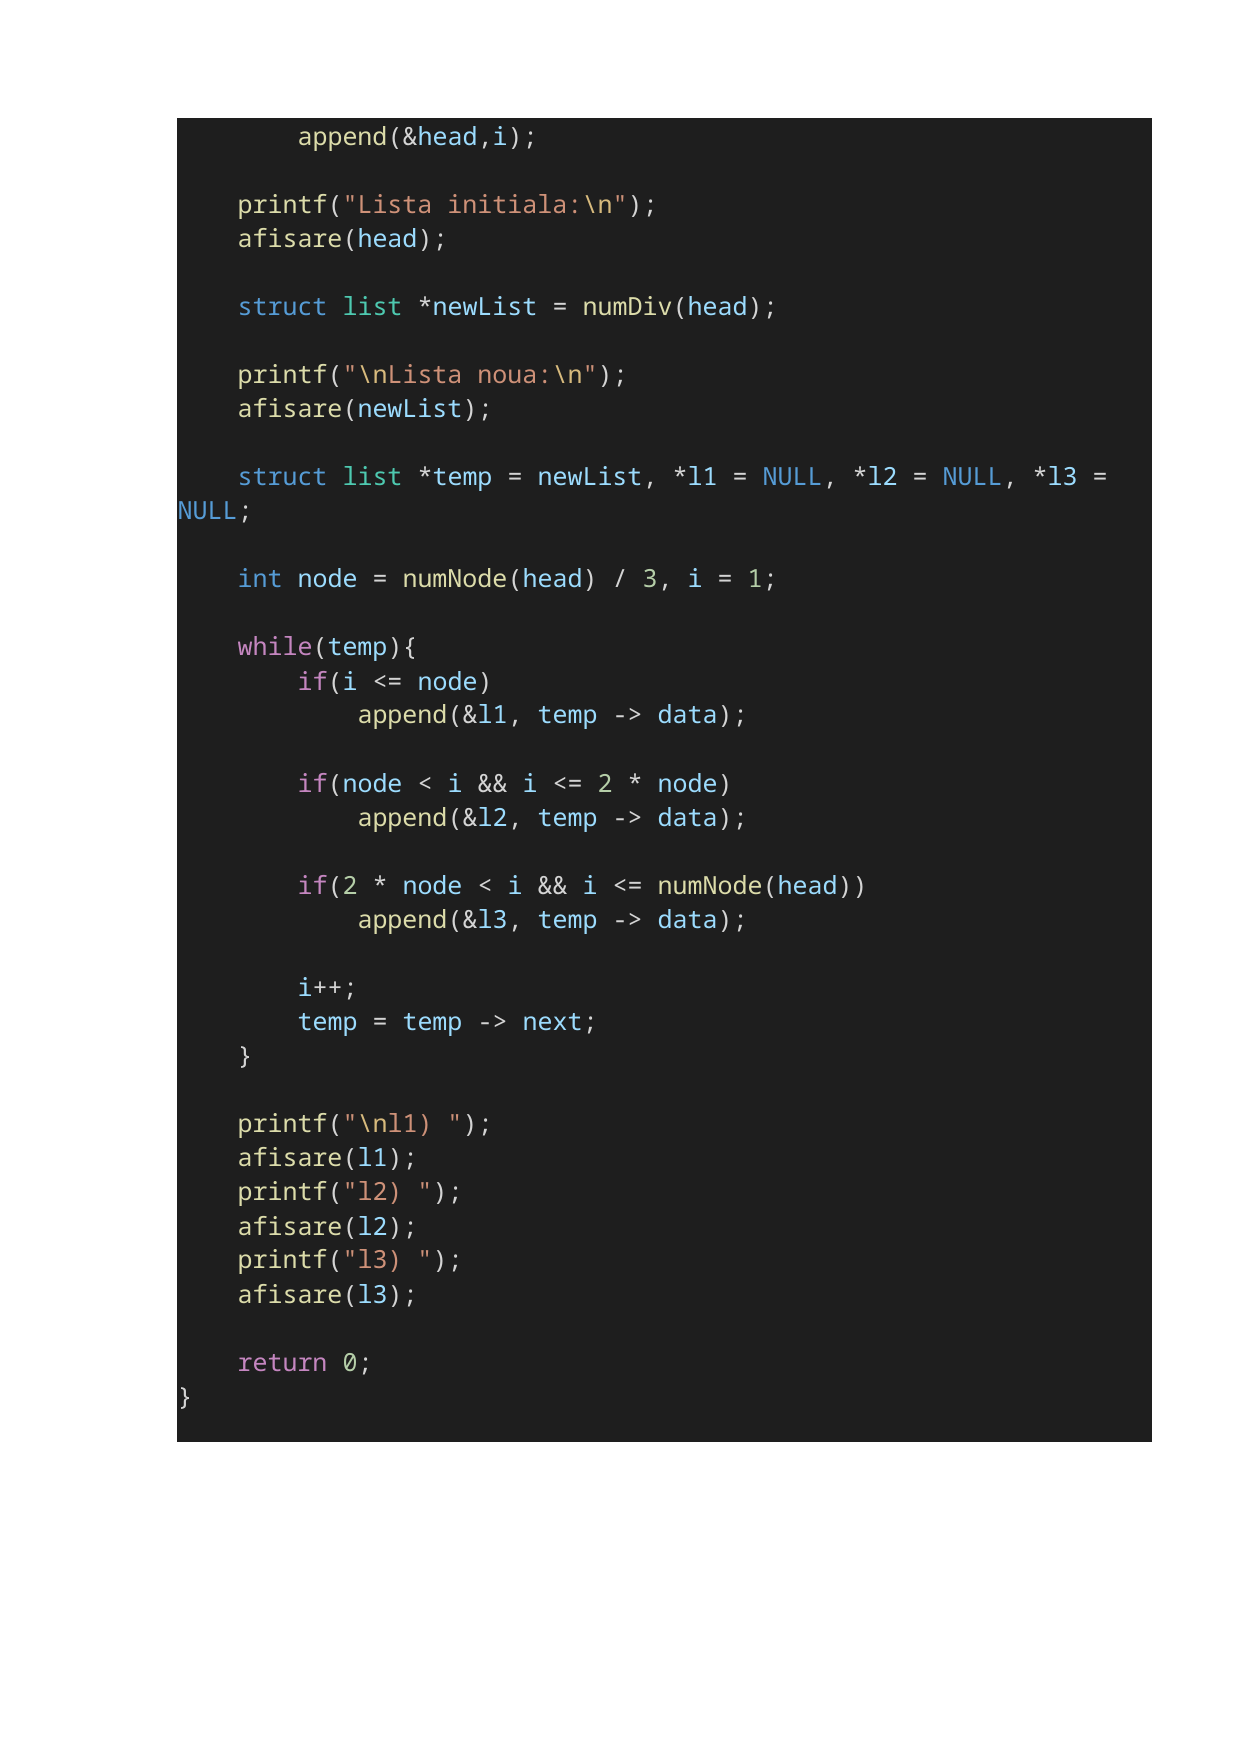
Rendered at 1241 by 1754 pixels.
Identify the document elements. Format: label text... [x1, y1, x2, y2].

text append(&l1, temp -> data); [177, 697, 1152, 731]
text } [177, 1378, 1152, 1412]
text return 0; [177, 1344, 1152, 1378]
text append(&l3, temp -> data); [177, 902, 1152, 936]
text afisare(head); [177, 220, 1152, 254]
text afisare(l3); [177, 1276, 1152, 1310]
text afisare(newList); [177, 391, 1152, 425]
text printf("\nLista noua:\n"); [177, 357, 1152, 391]
text if(i <= node) [177, 663, 1152, 697]
text printf("\nl1) "); [177, 1106, 1152, 1140]
text i++; [177, 970, 1152, 1004]
text append(&l2, temp -> data); [177, 799, 1152, 833]
text struct list *newList = numDiv(head); [177, 288, 1152, 322]
text printf("Lista initiala:\n"); [177, 186, 1152, 220]
text afisare(l1); [177, 1140, 1152, 1174]
text append(&head,i); [177, 118, 1152, 152]
text } [177, 1038, 1152, 1072]
text if(node < i && i <= 2 * node) [177, 765, 1152, 799]
text afisare(l2); [177, 1208, 1152, 1242]
text int node = numNode(head) / 3, i = 1; [177, 561, 1152, 595]
text while(temp){ [177, 629, 1152, 663]
text printf("l2) "); [177, 1174, 1152, 1208]
text struct list *temp = newList, *l1 = NULL, *l2 = NULL, *l3 = NULL; [177, 459, 1152, 527]
text temp = temp -> next; [177, 1004, 1152, 1038]
text if(2 * node < i && i <= numNode(head)) [177, 867, 1152, 902]
text printf("l3) "); [177, 1242, 1152, 1276]
